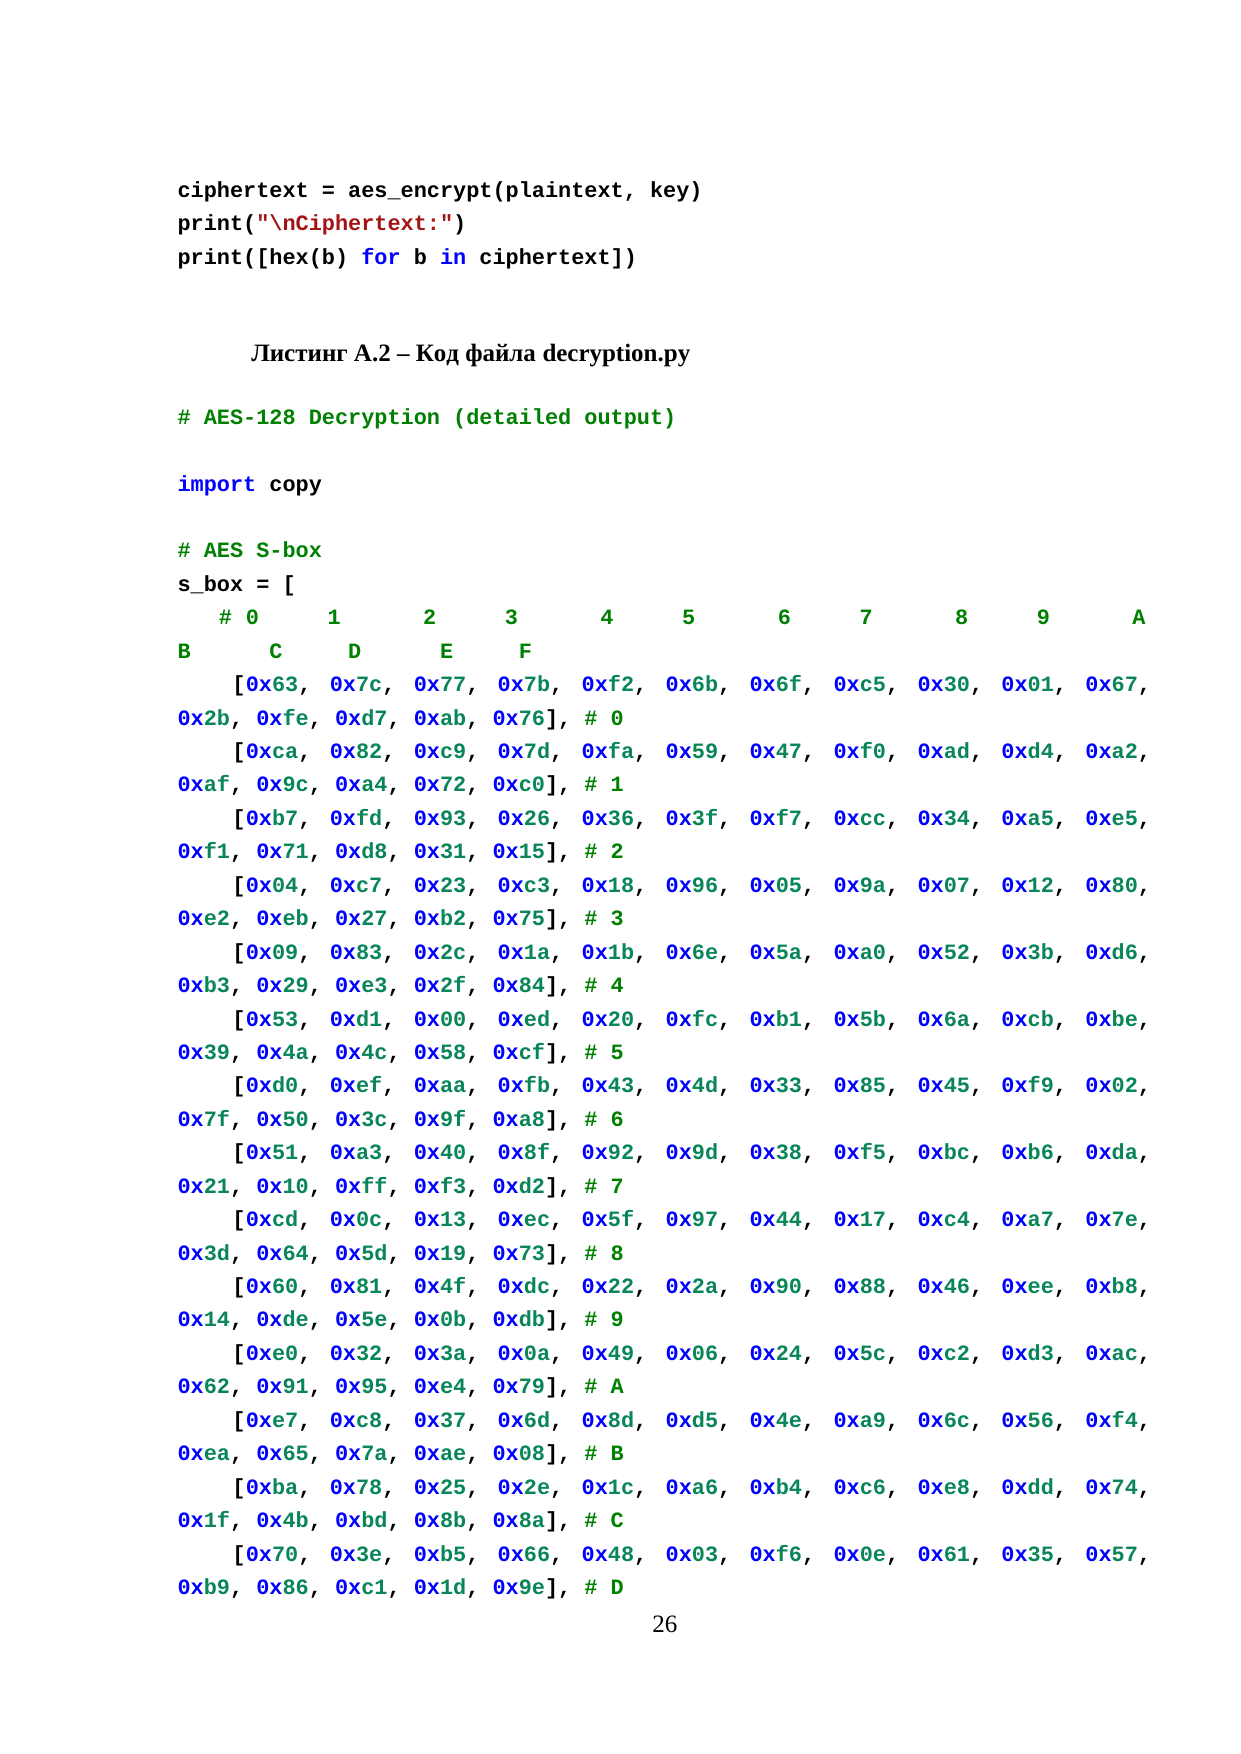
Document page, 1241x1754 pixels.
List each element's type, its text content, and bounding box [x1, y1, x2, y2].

text ciphertext = aes_encrypt(plaintext, key) [177, 179, 1152, 204]
text # 0 1 2 3 4 5 6 7 8 9 A B C D E F [177, 606, 1152, 665]
text # AES-128 Decryption (detailed output) [177, 406, 1152, 431]
text [0xb7, 0xfd, 0x93, 0x26, 0x36, 0x3f, 0xf7, 0xcc, 0x34, 0xa5, 0xe5, 0xf1, 0x71, 0xd8, 0x31, 0x15], # 2 [177, 807, 1152, 865]
text s_box = [ [177, 573, 1152, 598]
text import copy [177, 473, 1152, 497]
text [0xcd, 0x0c, 0x13, 0xec, 0x5f, 0x97, 0x44, 0x17, 0xc4, 0xa7, 0x7e, 0x3d, 0x64, 0x5d, 0x19, 0x73], # 8 [177, 1208, 1152, 1267]
text [0xe0, 0x32, 0x3a, 0x0a, 0x49, 0x06, 0x24, 0x5c, 0xc2, 0xd3, 0xac, 0x62, 0x91, 0x95, 0xe4, 0x79], # A [177, 1342, 1152, 1400]
text [0x04, 0xc7, 0x23, 0xc3, 0x18, 0x96, 0x05, 0x9a, 0x07, 0x12, 0x80, 0xe2, 0xeb, 0x27, 0xb2, 0x75], # 3 [177, 874, 1152, 932]
text [0x09, 0x83, 0x2c, 0x1a, 0x1b, 0x6e, 0x5a, 0xa0, 0x52, 0x3b, 0xd6, 0xb3, 0x29, 0xe3, 0x2f, 0x84], # 4 [177, 941, 1152, 999]
text [0x70, 0x3e, 0xb5, 0x66, 0x48, 0x03, 0xf6, 0x0e, 0x61, 0x35, 0x57, 0xb9, 0x86, 0xc1, 0x1d, 0x9e], # D [177, 1543, 1152, 1601]
text [0xba, 0x78, 0x25, 0x2e, 0x1c, 0xa6, 0xb4, 0xc6, 0xe8, 0xdd, 0x74, 0x1f, 0x4b, 0xbd, 0x8b, 0x8a], # C [177, 1476, 1152, 1534]
text print("\nCiphertext:") [177, 212, 1152, 237]
text print([hex(b) for b in ciphertext]) [177, 246, 1152, 271]
text [0x53, 0xd1, 0x00, 0xed, 0x20, 0xfc, 0xb1, 0x5b, 0x6a, 0xcb, 0xbe, 0x39, 0x4a, 0x4c, 0x58, 0xcf], # 5 [177, 1008, 1152, 1066]
text [0x51, 0xa3, 0x40, 0x8f, 0x92, 0x9d, 0x38, 0xf5, 0xbc, 0xb6, 0xda, 0x21, 0x10, 0xff, 0xf3, 0xd2], # 7 [177, 1141, 1152, 1200]
text Листинг А.2 – Код файла decryption.py [251, 338, 1093, 366]
text [0xca, 0x82, 0xc9, 0x7d, 0xfa, 0x59, 0x47, 0xf0, 0xad, 0xd4, 0xa2, 0xaf, 0x9c, 0xa4, 0x72, 0xc0], # 1 [177, 740, 1152, 798]
text [0x63, 0x7c, 0x77, 0x7b, 0xf2, 0x6b, 0x6f, 0xc5, 0x30, 0x01, 0x67, 0x2b, 0xfe, 0xd7, 0xab, 0x76], # 0 [177, 673, 1152, 732]
text # AES S-box [177, 539, 1152, 564]
text [0xe7, 0xc8, 0x37, 0x6d, 0x8d, 0xd5, 0x4e, 0xa9, 0x6c, 0x56, 0xf4, 0xea, 0x65, 0x7a, 0xae, 0x08], # B [177, 1409, 1152, 1467]
text [0xd0, 0xef, 0xaa, 0xfb, 0x43, 0x4d, 0x33, 0x85, 0x45, 0xf9, 0x02, 0x7f, 0x50, 0x3c, 0x9f, 0xa8], # 6 [177, 1074, 1152, 1133]
text [0x60, 0x81, 0x4f, 0xdc, 0x22, 0x2a, 0x90, 0x88, 0x46, 0xee, 0xb8, 0x14, 0xde, 0x5e, 0x0b, 0xdb], # 9 [177, 1275, 1152, 1333]
